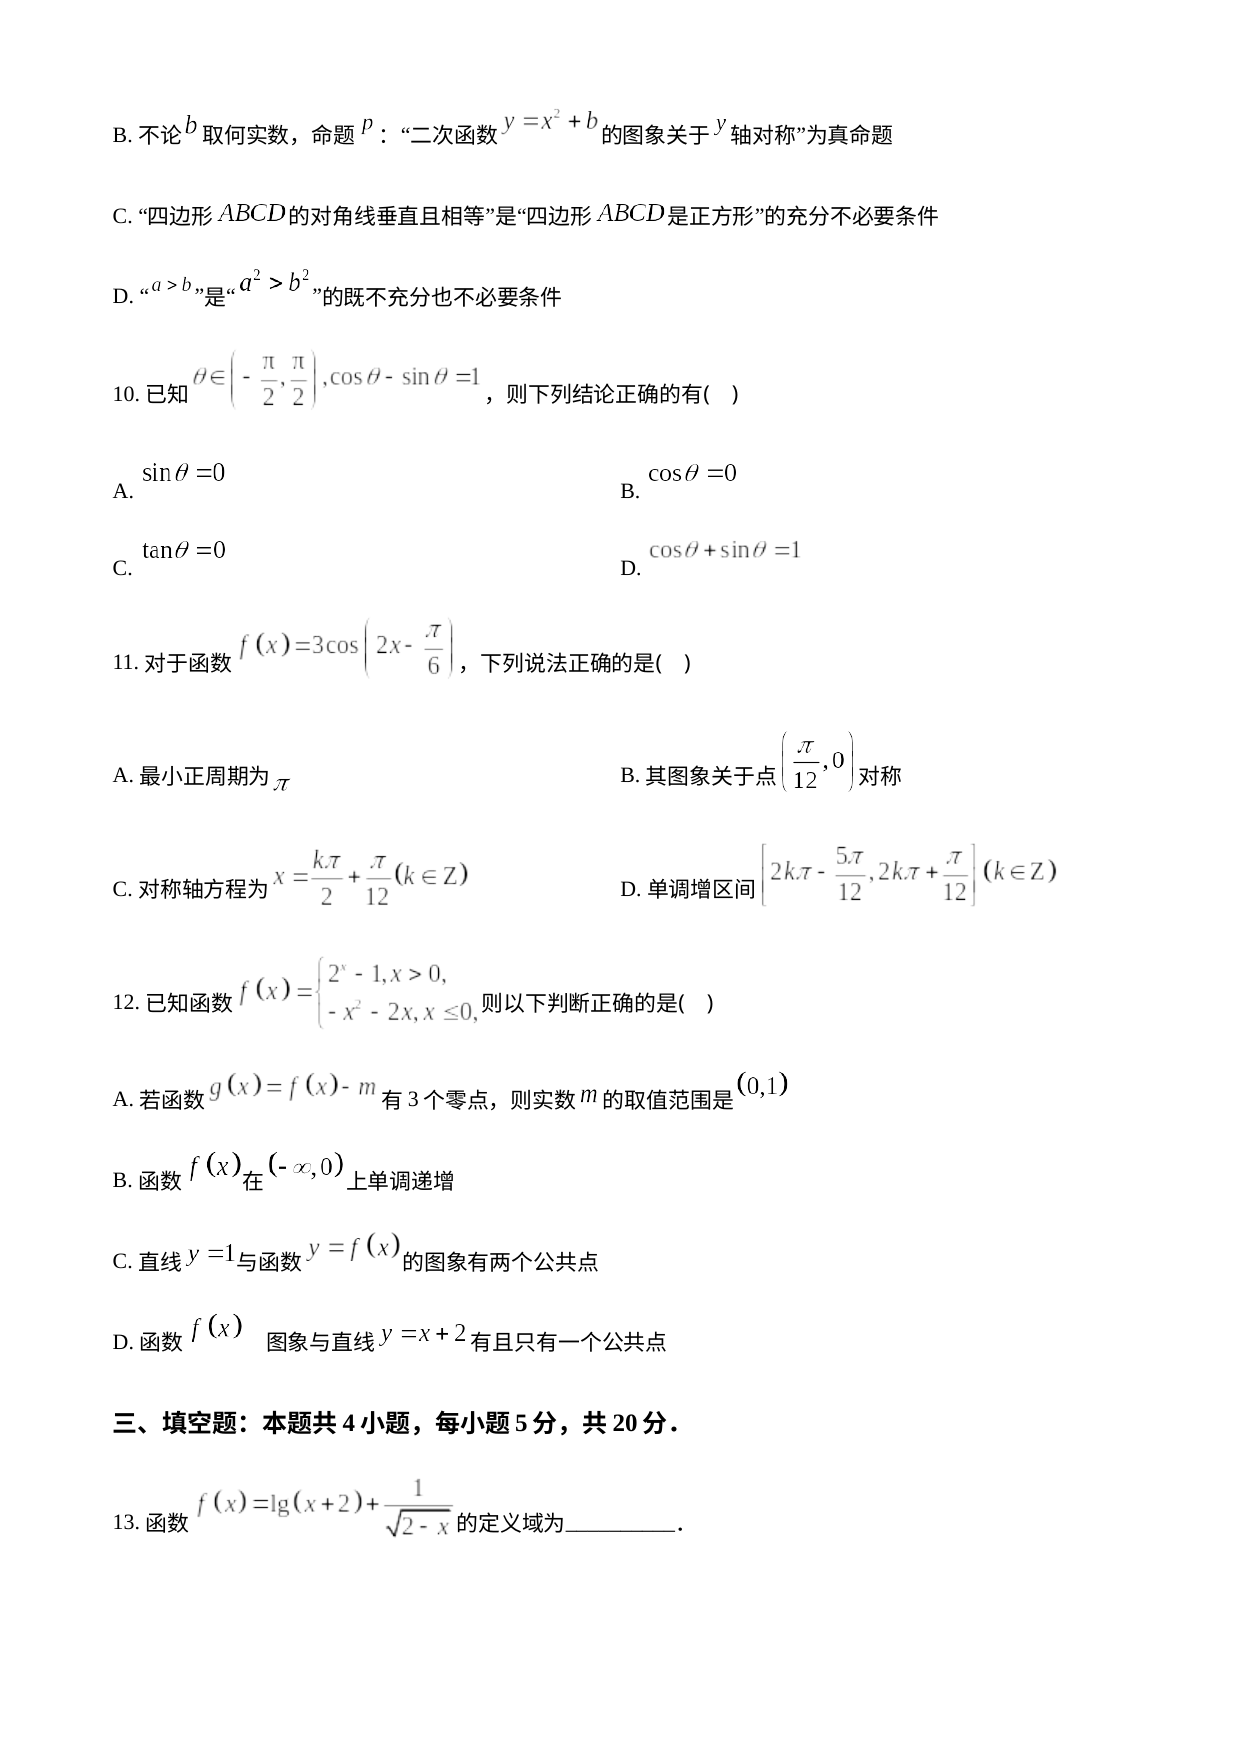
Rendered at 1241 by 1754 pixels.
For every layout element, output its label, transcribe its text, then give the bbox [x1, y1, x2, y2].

text D. “”是“”的既不充分也不必要条件 [112, 263, 1128, 328]
text C. 直线与函数的图象有两个公共点 [112, 1228, 1128, 1293]
text B. 不论取何实数，命题：“二次函数的图象关于轴对称”为真命题 [112, 102, 1128, 167]
text 12. 已知函数则以下判断正确的是( ) [112, 953, 1128, 1050]
text A. B. [112, 458, 1128, 523]
text C. 对称轴方程为 D. 单调增区间 [112, 839, 1128, 937]
text D. 函数图象与直线有且只有一个公共点 [112, 1309, 1128, 1374]
text 三、填空题：本题共4小题，每小题5分，共20分． [112, 1389, 1128, 1454]
text A. 最小正周期为 B. 其图象关于点对称 [112, 726, 1128, 824]
text 10. 已知，则下列结论正确的有( ) [112, 344, 1128, 442]
text C. “四边形的对角线垂直且相等”是“四边形是正方形”的充分不必要条件 [112, 183, 1128, 248]
text 11. 对于函数，下列说法正确的是( ) [112, 613, 1128, 710]
text 13. 函数的定义域为__________． [112, 1473, 1128, 1570]
text B. 函数在上单调递增 [112, 1147, 1128, 1212]
text C. D. [112, 535, 1128, 600]
text A. 若函数有3个零点，则实数的取值范围是 [112, 1066, 1128, 1131]
